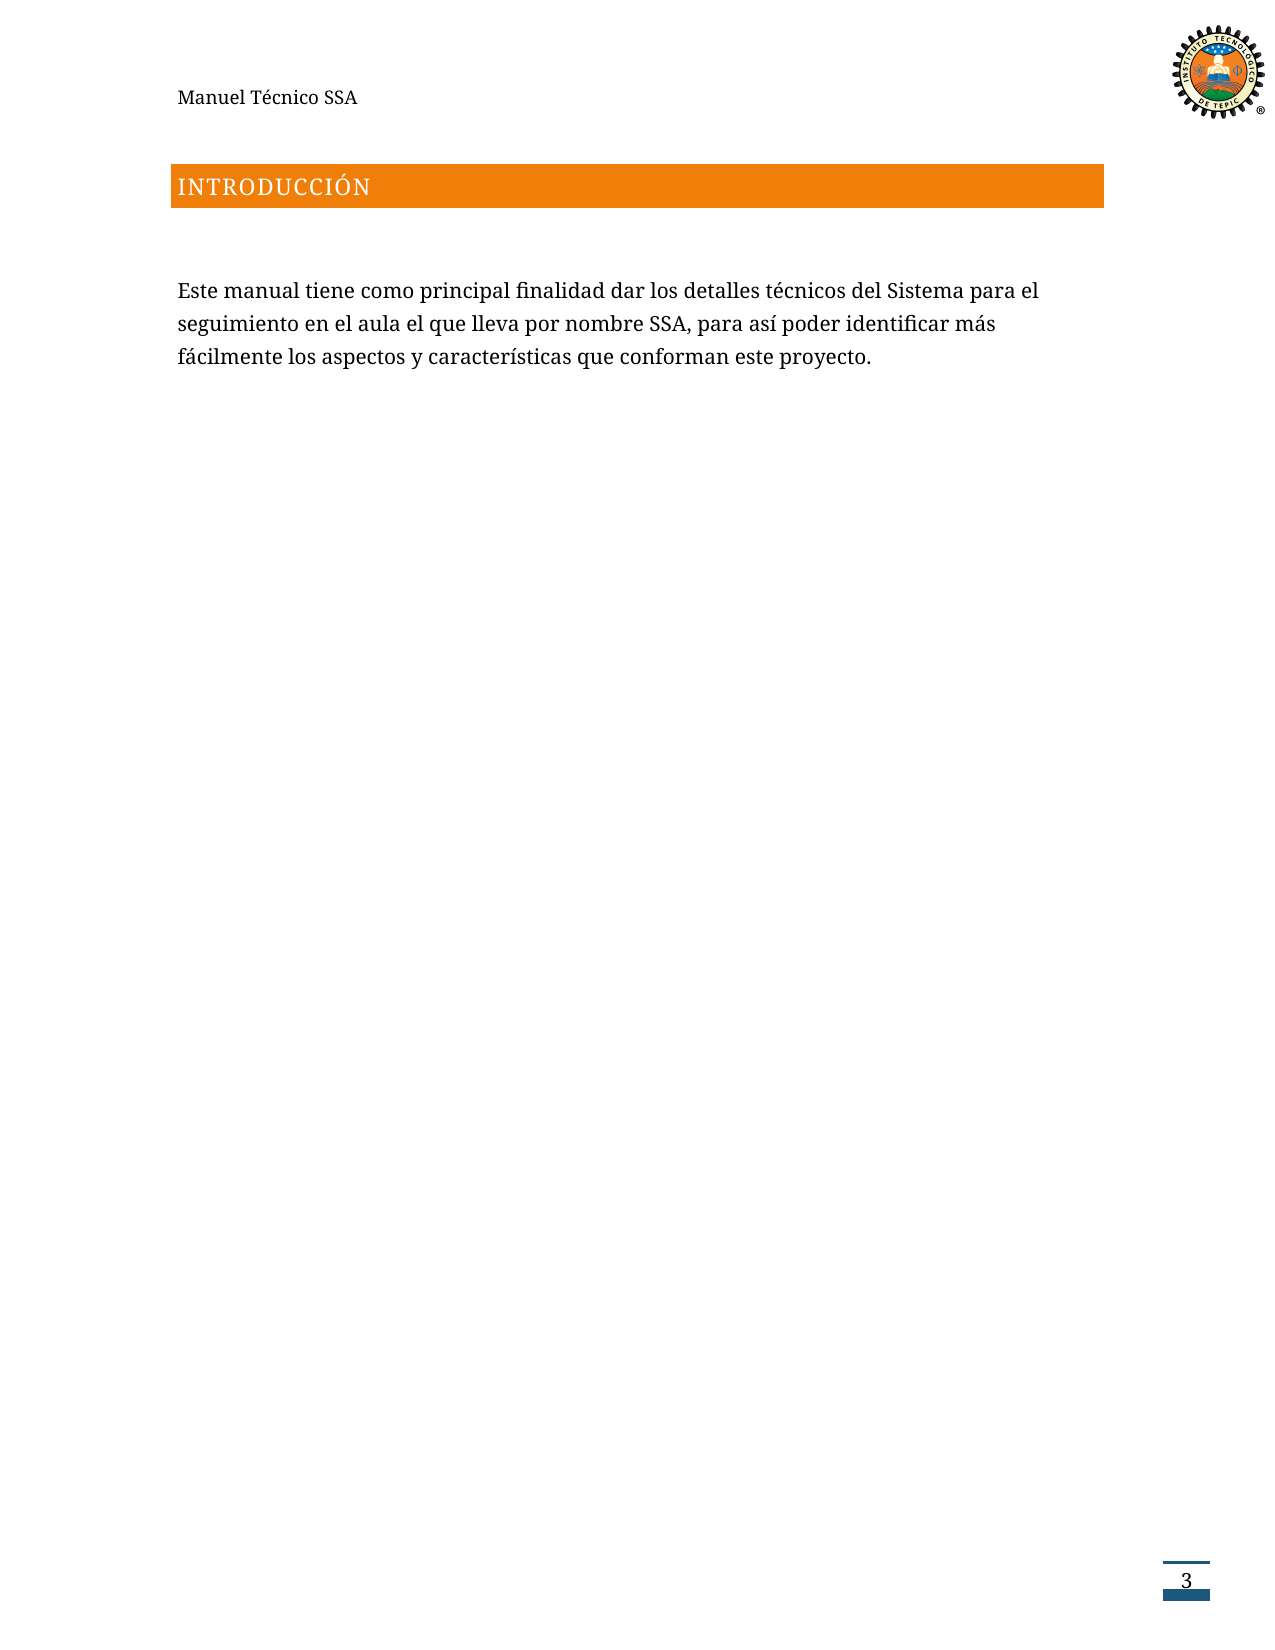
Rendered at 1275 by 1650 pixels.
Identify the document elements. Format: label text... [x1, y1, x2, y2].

subtitle Introducción [177, 171, 1098, 202]
picture [1170, 23, 1267, 121]
text Este manual tiene como principal finalidad dar los detalles técnicos del Sistema para el seguimiento en el aula el que lleva por nombre SSA, para así poder identificar más fácilmente los aspectos y características que conforman este proyecto. [177, 277, 1098, 370]
